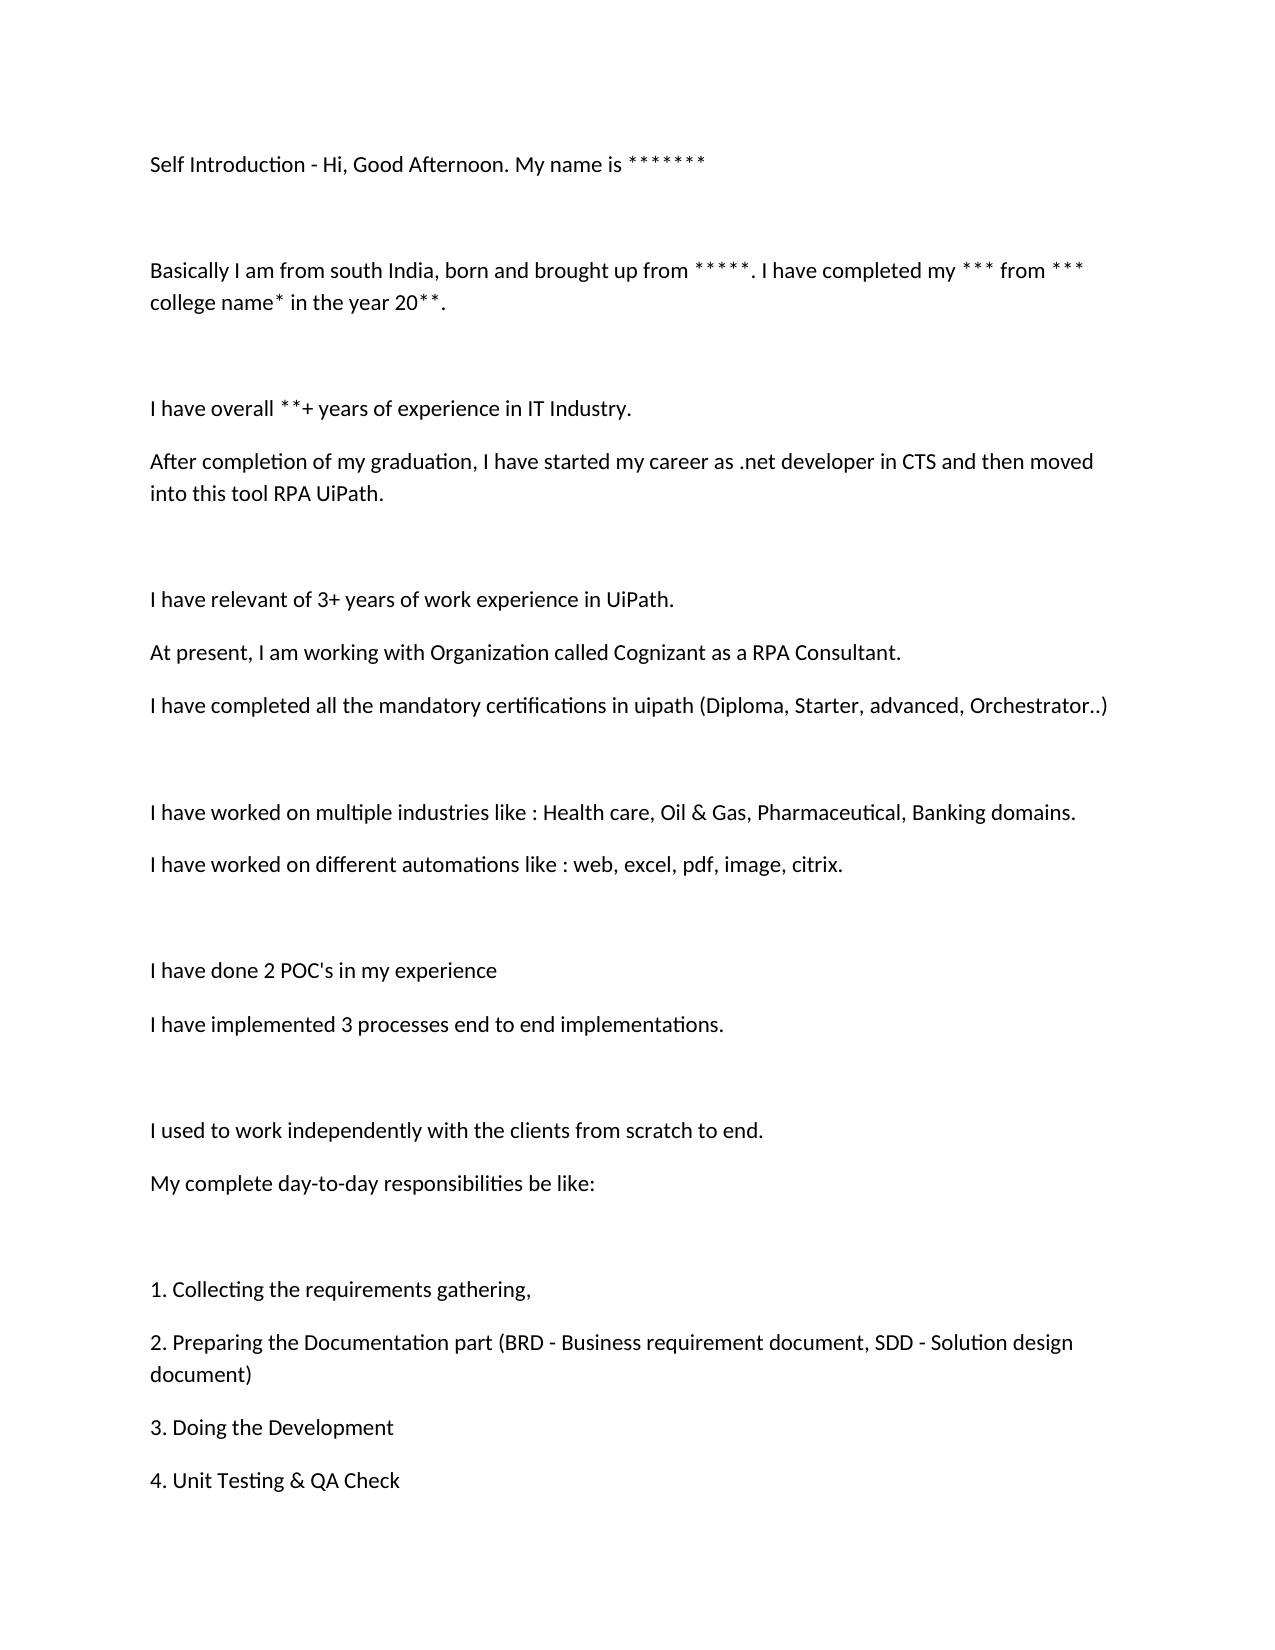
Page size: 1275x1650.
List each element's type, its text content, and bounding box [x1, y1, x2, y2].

text I have relevant of 3+ years of work experience in UiPath. [150, 586, 1125, 613]
text I have completed all the mandatory certifications in uipath (Diploma, Starter, advanced, Orchestrator..) [150, 692, 1125, 719]
text After completion of my graduation, I have started my career as .net developer in CTS and then moved into this tool RPA UiPath. [150, 447, 1125, 507]
text I have implemented 3 processes end to end implementations. [150, 1010, 1125, 1038]
text I used to work independently with the clients from scratch to end. [150, 1116, 1125, 1144]
text I have overall **+ years of experience in IT Industry. [150, 394, 1125, 422]
text My complete day-to-day responsibilities be like: [150, 1169, 1125, 1197]
text 2. Preparing the Documentation part (BRD - Business requirement document, SDD - Solution design document) [150, 1328, 1125, 1388]
text I have worked on multiple industries like : Health care, Oil & Gas, Pharmaceutical, Banking domains. [150, 798, 1125, 826]
text Basically I am from south India, born and brought up from *****. I have completed my *** from *** college name* in the year 20**. [150, 256, 1125, 316]
text 1. Collecting the requirements gathering, [150, 1275, 1125, 1303]
text I have done 2 POC's in my experience [150, 957, 1125, 985]
text 4. Unit Testing & QA Check [150, 1466, 1125, 1494]
text At present, I am working with Organization called Cognizant as a RPA Consultant. [150, 638, 1125, 667]
text 3. Doing the Development [150, 1413, 1125, 1441]
text I have worked on different automations like : web, excel, pdf, image, citrix. [150, 851, 1125, 879]
text Self Introduction - Hi, Good Afternoon. My name is ******* [150, 150, 1125, 178]
